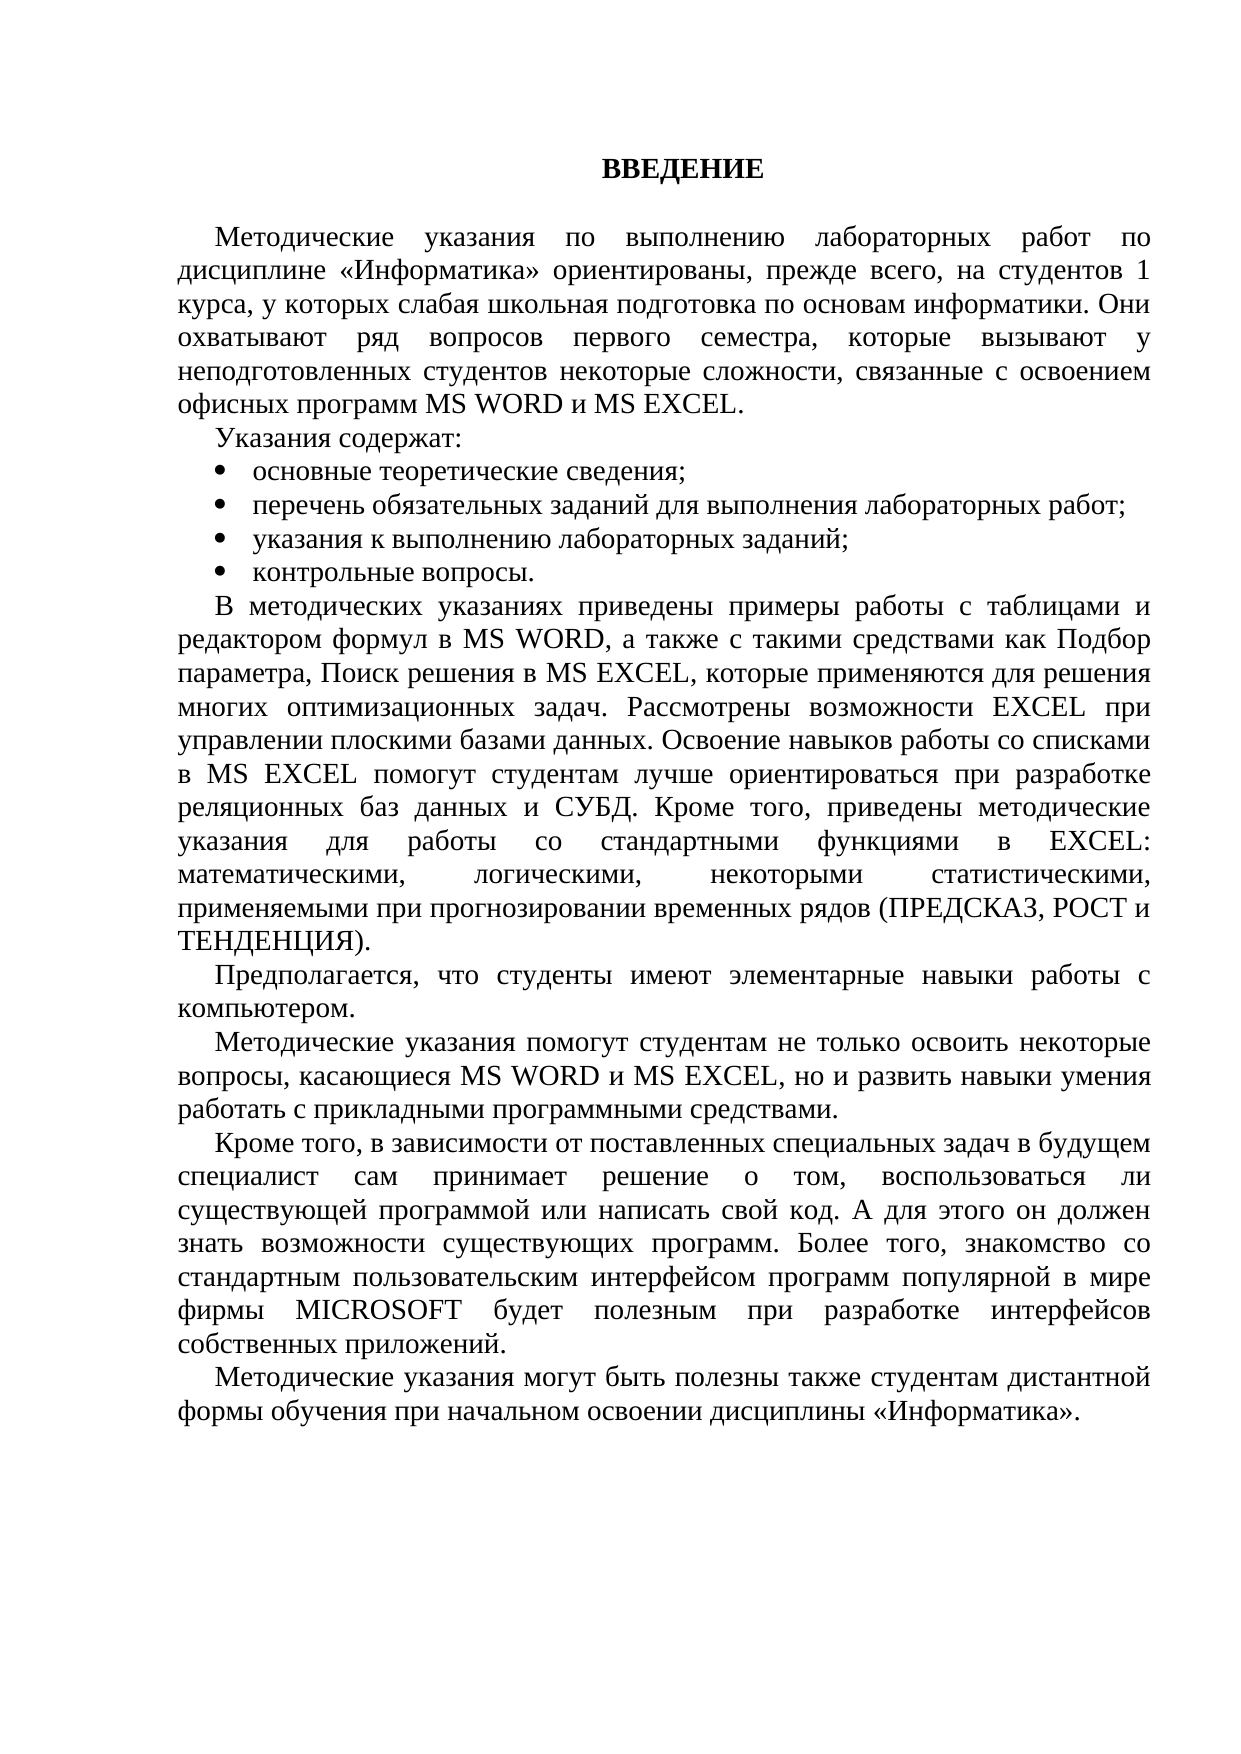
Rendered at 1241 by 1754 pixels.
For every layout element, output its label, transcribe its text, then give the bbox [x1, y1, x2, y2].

text Методические указания по выполнению лабораторных работ по дисциплине «Информатика» ориентированы, прежде всего, на студентов 1 курса, у которых слабая школьная подготовка по основам информатики. Они охватывают ряд вопросов первого семестра, которые вызывают у неподготовленных студентов некоторые сложности, связанные с освоением офисных программ MS WORD и MS EXCEL. [177, 219, 1152, 420]
list указания к выполнению лабораторных заданий; [215, 521, 1152, 554]
list контрольные вопросы. [215, 554, 1152, 588]
text ВВЕДЕНИЕ [177, 152, 1152, 185]
text Кроме того, в зависимости от поставленных специальных задач в будущем специалист сам принимает решение о том, воспользоваться ли существующей программой или написать свой код. А для этого он должен знать возможности существующих программ. Более того, знакомство со стандартным пользовательским интерфейсом программ популярной в мире фирмы MICROSOFT будет полезным при разработке интерфейсов собственных приложений. [177, 1125, 1152, 1359]
text Предполагается, что студенты имеют элементарные навыки работы с компьютером. [177, 957, 1152, 1024]
text Методические указания могут быть полезны также студентам дистантной формы обучения при начальном освоении дисциплины «Информатика». [177, 1359, 1152, 1427]
list перечень обязательных заданий для выполнения лабораторных работ; [215, 487, 1152, 521]
text В методических указаниях приведены примеры работы с таблицами и редактором формул в MS WORD, а также с такими средствами как Подбор параметра, Поиск решения в MS EXCEL, которые применяются для решения многих оптимизационных задач. Рассмотрены возможности EXCEL при управлении плоскими базами данных. Освоение навыков работы со списками в MS EXCEL помогут студентам лучше ориентироваться при разработке реляционных баз данных и СУБД. Кроме того, приведены методические указания для работы со стандартными функциями в EXCEL: математическими, логическими, некоторыми статистическими, применяемыми при прогнозировании временных рядов (ПРЕДСКАЗ, РОСТ и ТЕНДЕНЦИЯ). [177, 588, 1152, 957]
text Указания содержат: [177, 420, 1152, 453]
text Методические указания помогут студентам не только освоить некоторые вопросы, касающиеся MS WORD и MS EXCEL, но и развить навыки умения работать с прикладными программными средствами. [177, 1024, 1152, 1125]
list основные теоретические сведения; [215, 453, 1152, 487]
